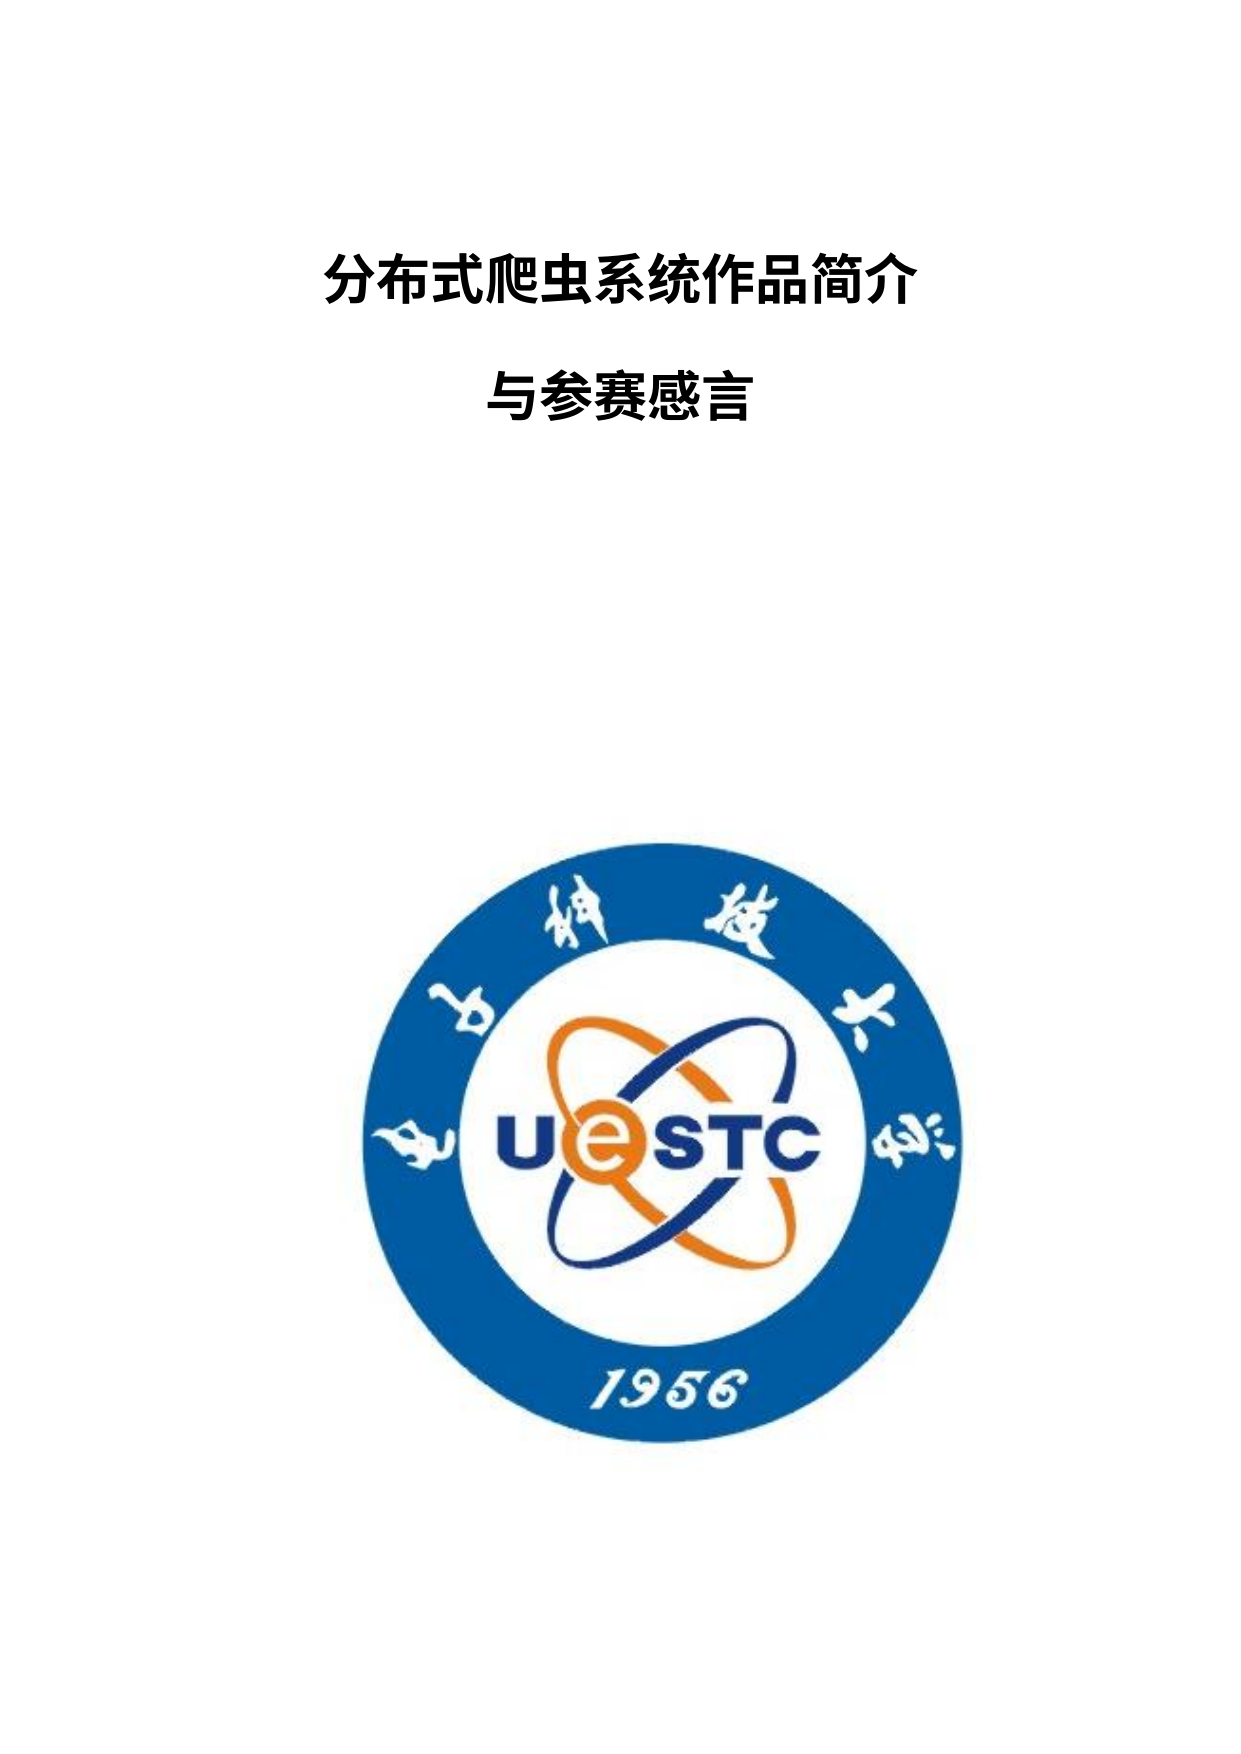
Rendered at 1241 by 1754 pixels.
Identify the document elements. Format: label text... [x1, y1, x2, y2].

picture [187, 803, 1102, 1478]
text 与参赛感言 [187, 344, 1053, 442]
text 分布式爬虫系统作品简介 [187, 227, 1053, 324]
